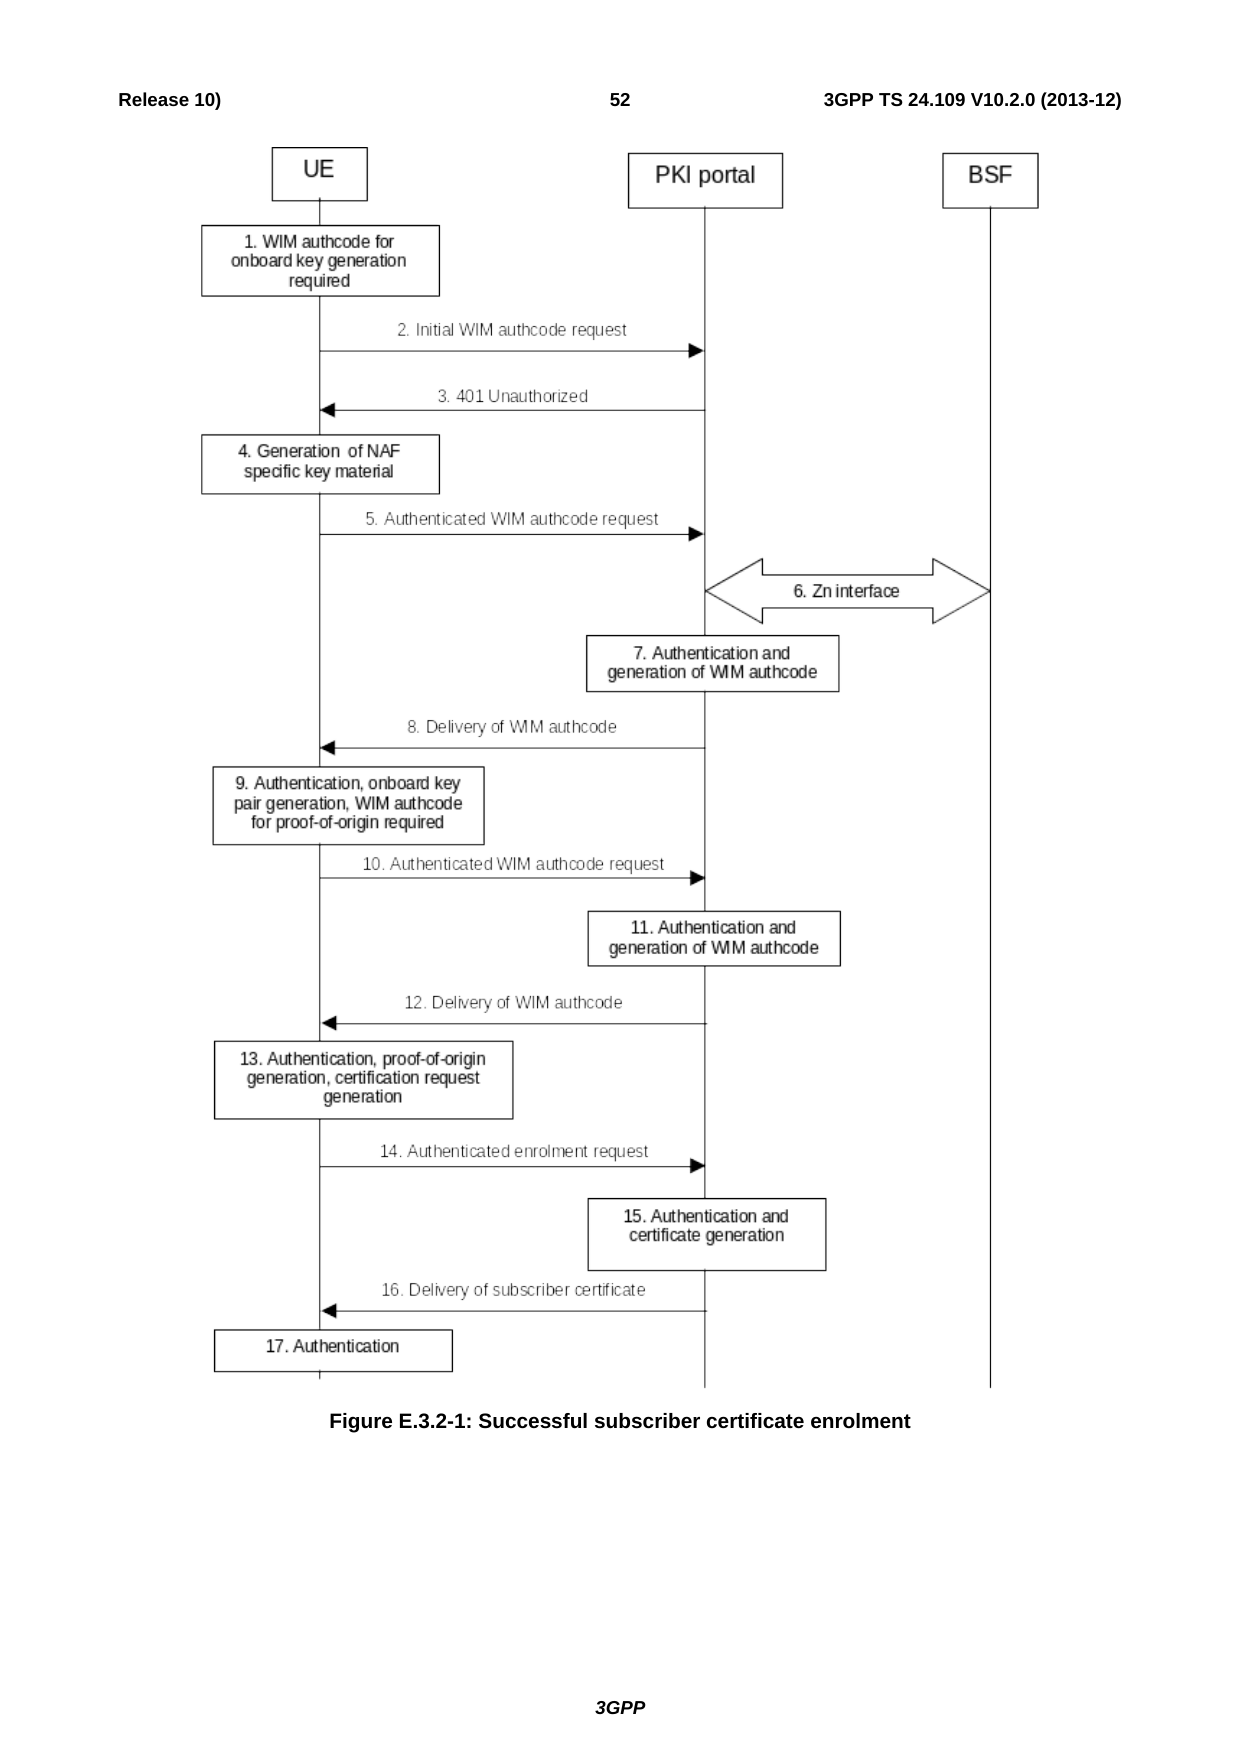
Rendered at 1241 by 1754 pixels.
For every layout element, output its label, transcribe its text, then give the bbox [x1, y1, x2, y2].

text Figure E.3.2-1: Successful subscriber certificate enrolment [118, 1408, 1122, 1432]
